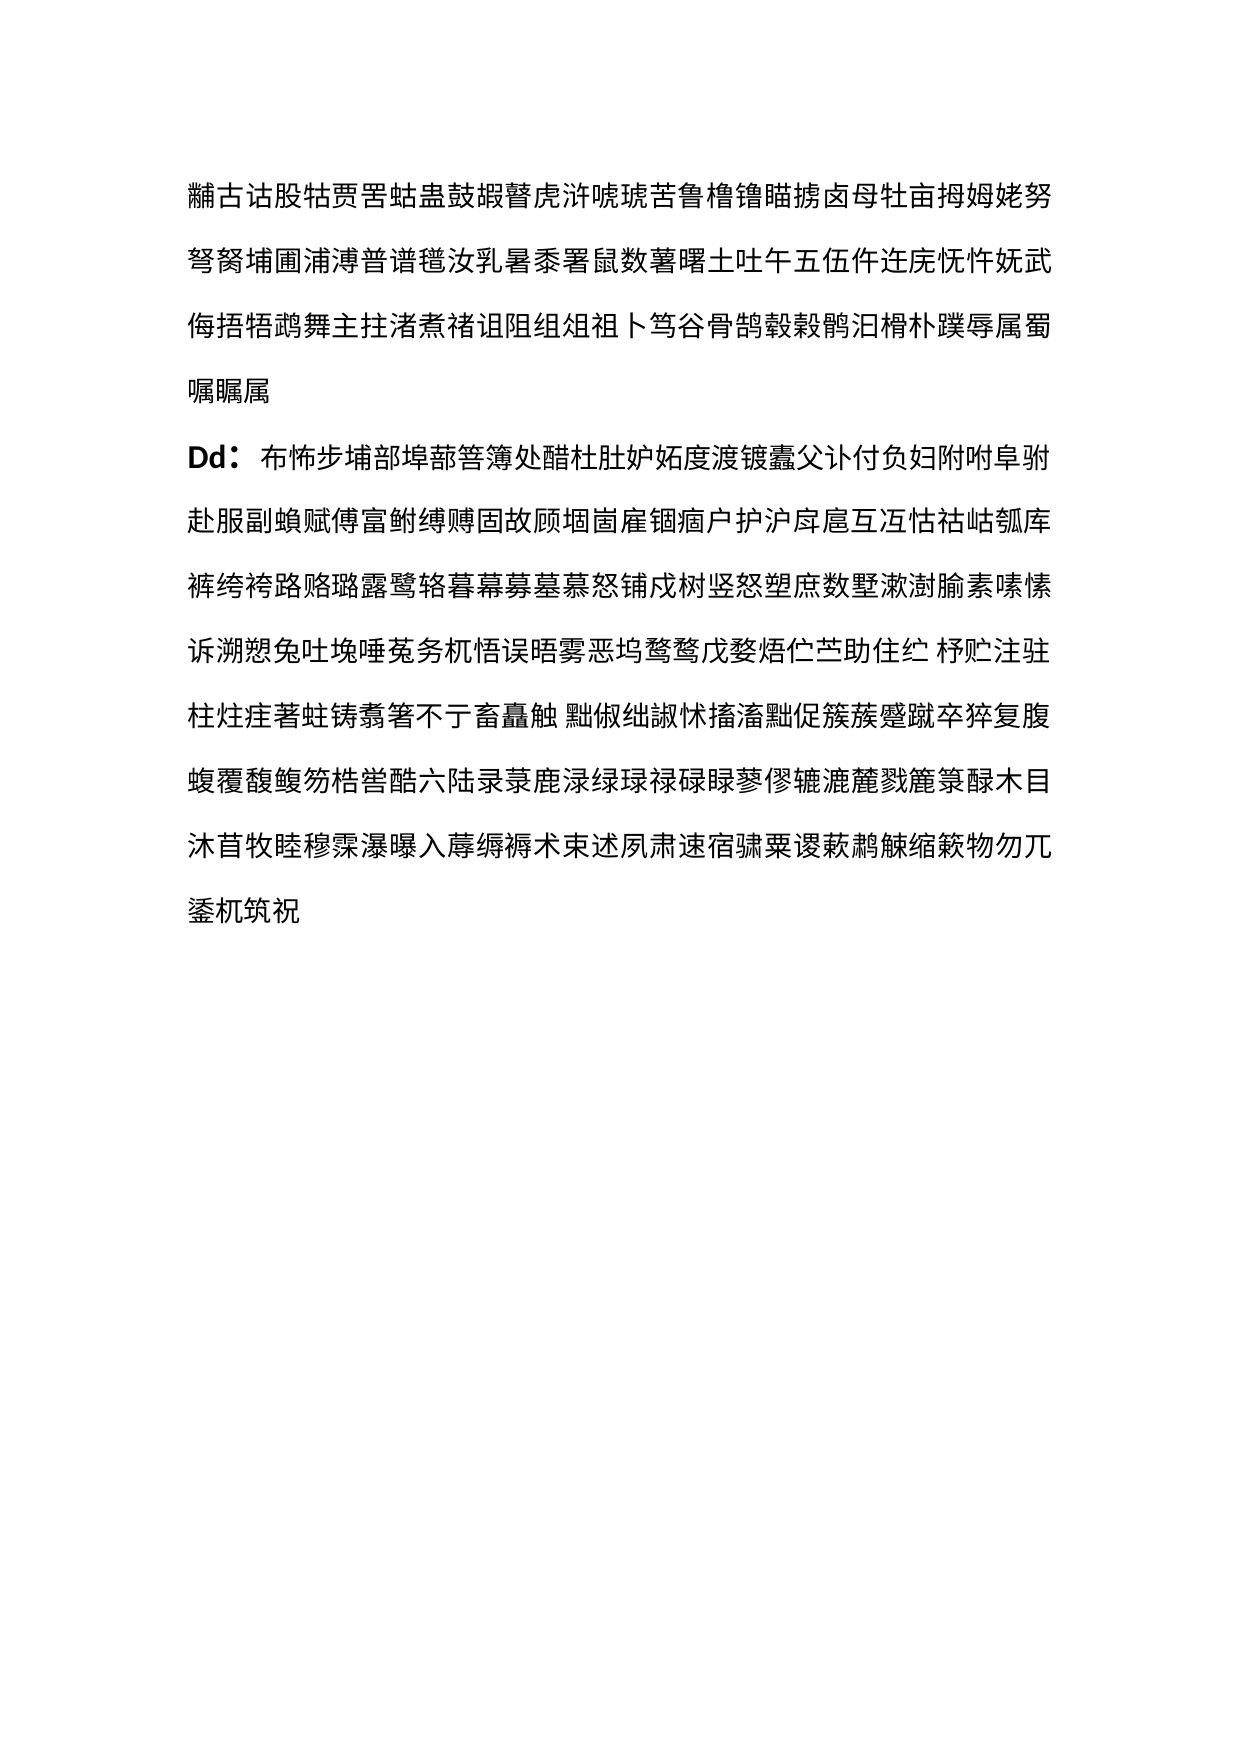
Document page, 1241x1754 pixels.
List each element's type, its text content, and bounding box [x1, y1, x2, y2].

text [187, 162, 1053, 422]
text Dd：布怖步埔部埠蔀箁簿处醋杜肚妒妬度渡镀蠹父讣付负妇附咐阜驸赴服副蝜赋傅富鲋缚赙固故顾堌崮雇锢痼户护沪戽扈互冱怙祜岵瓠库裤绔袴路赂璐露鹭辂暮幕募墓慕怒铺戍树竖怒塑庶数墅漱澍腧素嗉愫诉溯愬兔吐堍唾菟务杌悟误晤雾恶坞鹜鹜戊婺焐伫苎助住纻 杼贮注驻柱炷疰著蛀铸翥箸不亍畜矗触 黜俶绌諔怵搐滀黜促簇蔟蹙蹴卒猝复腹蝮覆馥鳆笏梏喾酷六陆录菉鹿渌绿琭禄碌睩蓼僇辘漉麓戮簏箓醁木目沐苜牧睦穆霂瀑曝入蓐缛褥术束述夙肃速宿骕粟谡蔌鹔觫缩簌物勿兀鋈杌筑祝 [187, 422, 1053, 942]
